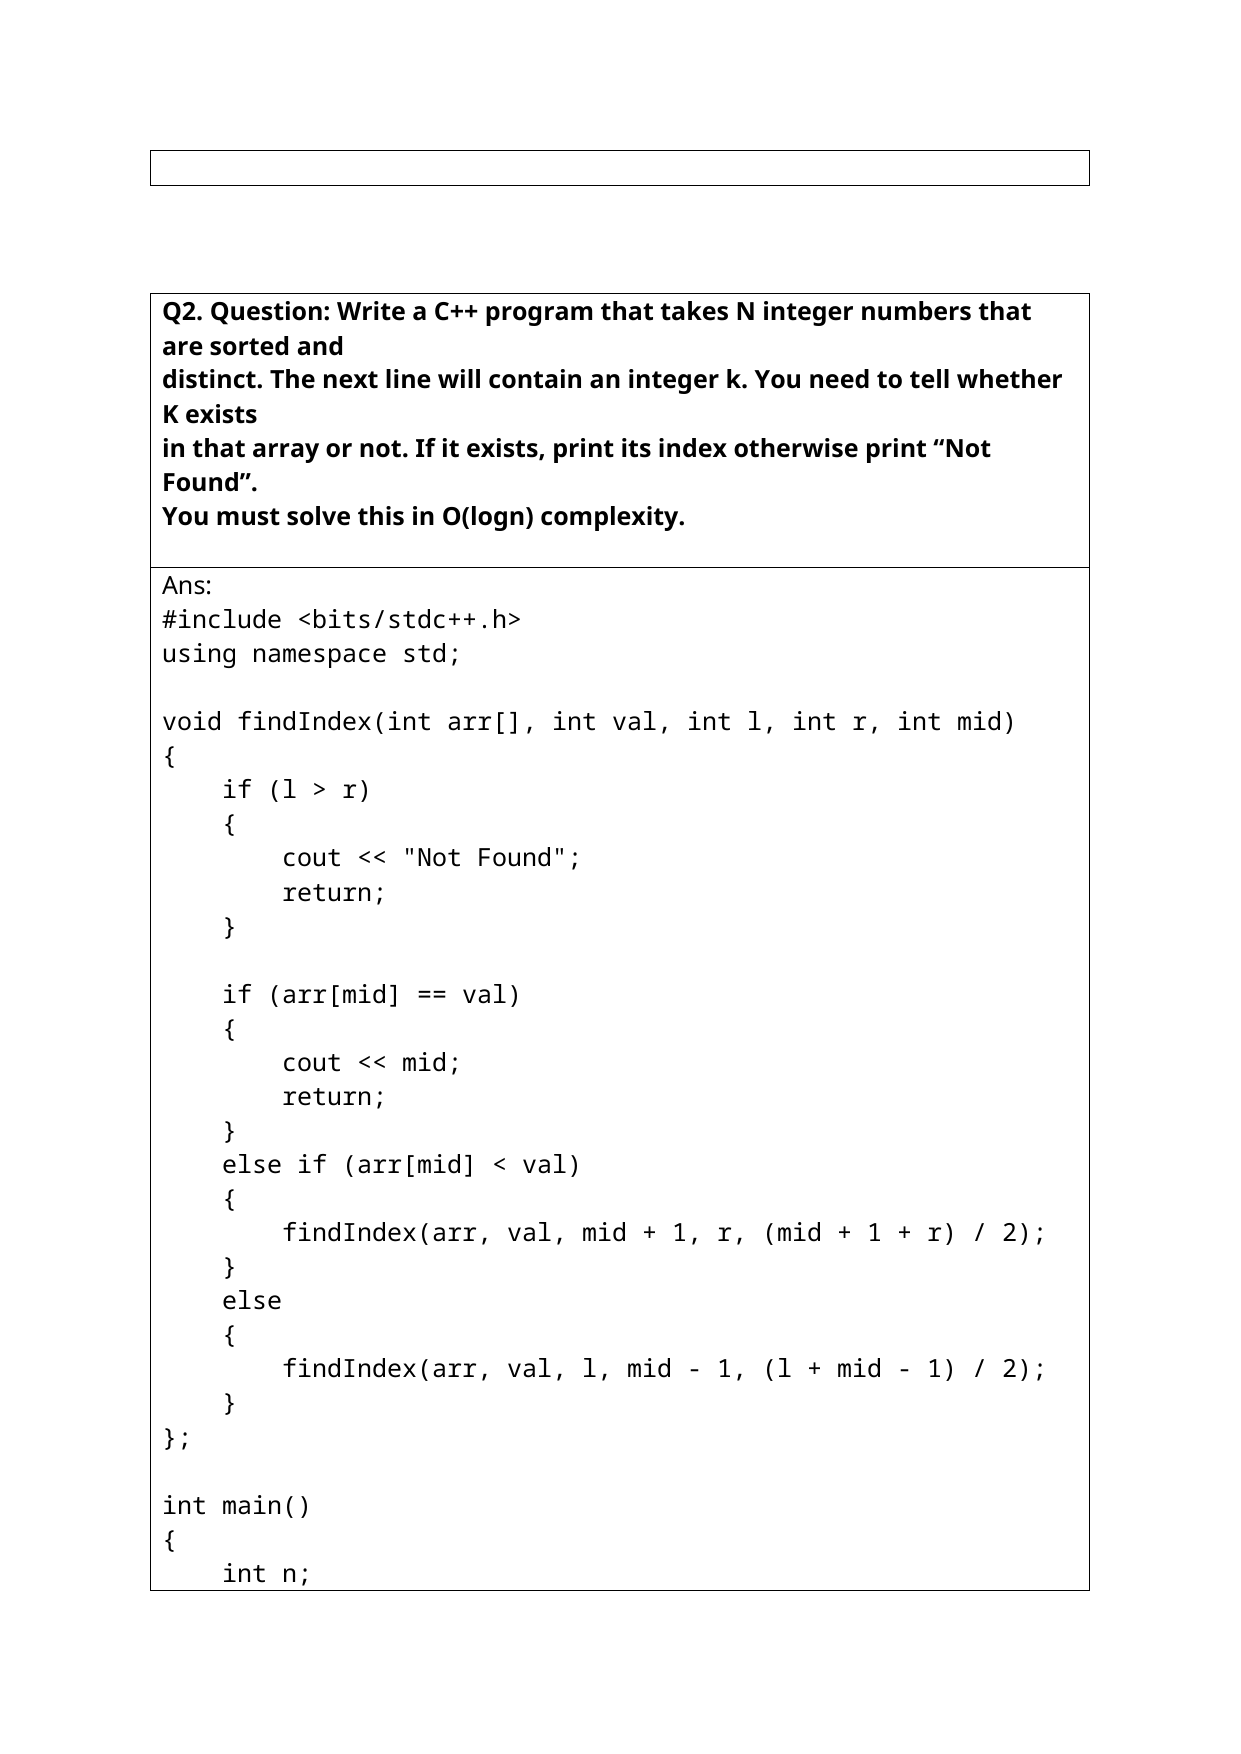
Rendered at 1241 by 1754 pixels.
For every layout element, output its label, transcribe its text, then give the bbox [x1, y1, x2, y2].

table_header Q2. Question: Write a C++ program that takes N integer numbers that are sorted and distinct. The next line will contain an integer k. You need to tell whether K exists in that array or not. If it exists, print its index otherwise print “Not Found”. You must solve this in O(logn) complexity. [151, 294, 1089, 567]
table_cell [151, 151, 1089, 185]
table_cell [151, 568, 1089, 1589]
